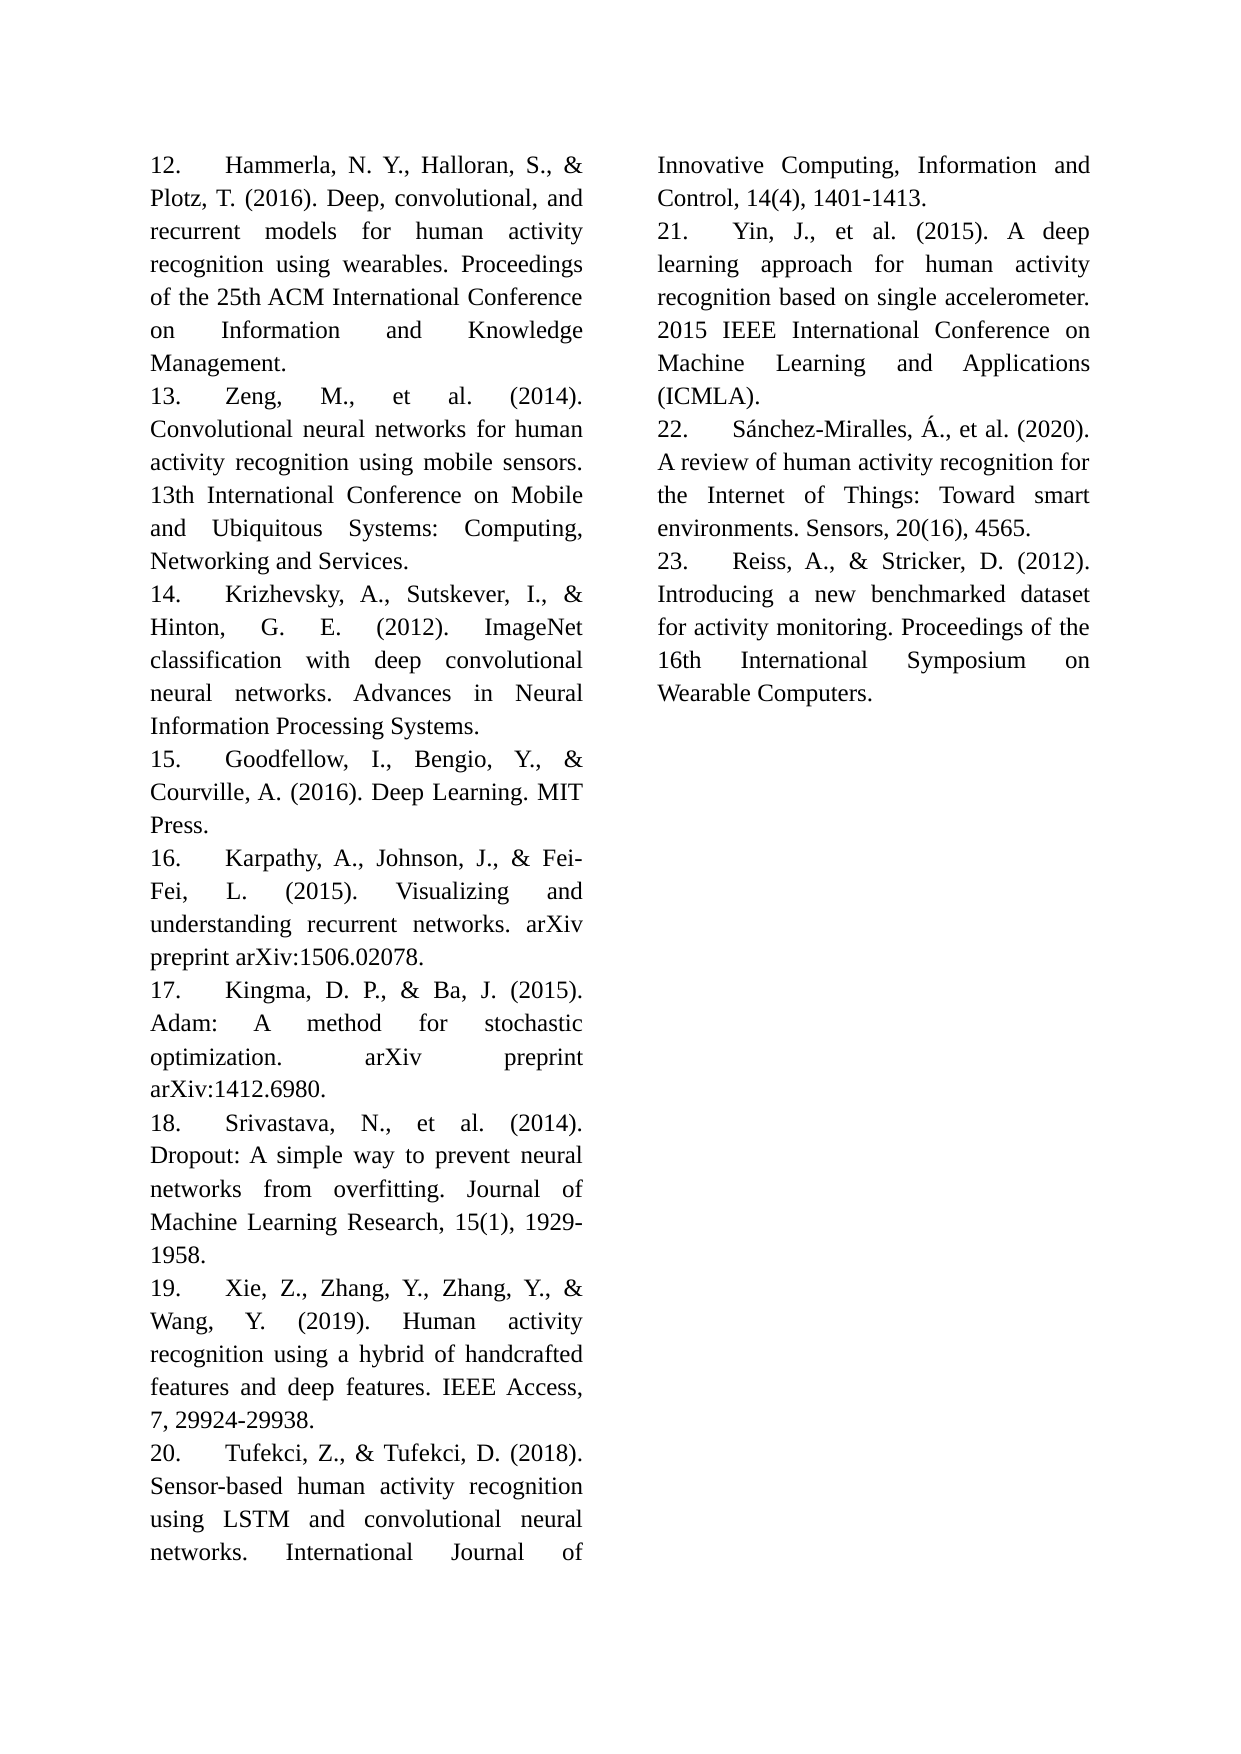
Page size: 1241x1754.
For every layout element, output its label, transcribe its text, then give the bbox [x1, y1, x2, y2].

list Tufekci, Z., & Tufekci, D. (2018). Sensor-based human activity recognition using LSTM and convolutional neural networks. International Journal of Innovative Computing, Information and Control, 14(4), 1401-1413. [657, 150, 1090, 212]
list Goodfellow, I., Bengio, Y., & Courville, A. (2016). Deep Learning. MIT Press. [150, 744, 583, 839]
list Karpathy, A., Johnson, J., & Fei-Fei, L. (2015). Visualizing and understanding recurrent networks. arXiv preprint arXiv:1506.02078. [150, 843, 583, 971]
list Tufekci, Z., & Tufekci, D. (2018). Sensor-based human activity recognition using LSTM and convolutional neural networks. International Journal of Innovative Computing, Information and Control, 14(4), 1401-1413. [150, 1438, 583, 1566]
list Reiss, A., & Stricker, D. (2012). Introducing a new benchmarked dataset for activity monitoring. Proceedings of the 16th International Symposium on Wearable Computers. [657, 546, 1090, 707]
list Kingma, D. P., & Ba, J. (2015). Adam: A method for stochastic optimization. arXiv preprint arXiv:1412.6980. [150, 976, 583, 1103]
list Yin, J., et al. (2015). A deep learning approach for human activity recognition based on single accelerometer. 2015 IEEE International Conference on Machine Learning and Applications (ICMLA). [657, 216, 1090, 410]
list Krizhevsky, A., Sutskever, I., & Hinton, G. E. (2012). ImageNet classification with deep convolutional neural networks. Advances in Neural Information Processing Systems. [150, 579, 583, 740]
list Hammerla, N. Y., Halloran, S., & Plotz, T. (2016). Deep, convolutional, and recurrent models for human activity recognition using wearables. Proceedings of the 25th ACM International Conference on Information and Knowledge Management. [150, 150, 583, 377]
list Srivastava, N., et al. (2014). Dropout: A simple way to prevent neural networks from overfitting. Journal of Machine Learning Research, 15(1), 1929-1958. [150, 1108, 583, 1268]
list Xie, Z., Zhang, Y., Zhang, Y., & Wang, Y. (2019). Human activity recognition using a hybrid of handcrafted features and deep features. IEEE Access, 7, 29924-29938. [150, 1273, 583, 1433]
list Zeng, M., et al. (2014). Convolutional neural networks for human activity recognition using mobile sensors. 13th International Conference on Mobile and Ubiquitous Systems: Computing, Networking and Services. [150, 381, 583, 575]
list Sánchez-Miralles, Á., et al. (2020). A review of human activity recognition for the Internet of Things: Toward smart environments. Sensors, 20(16), 4565. [657, 414, 1090, 542]
